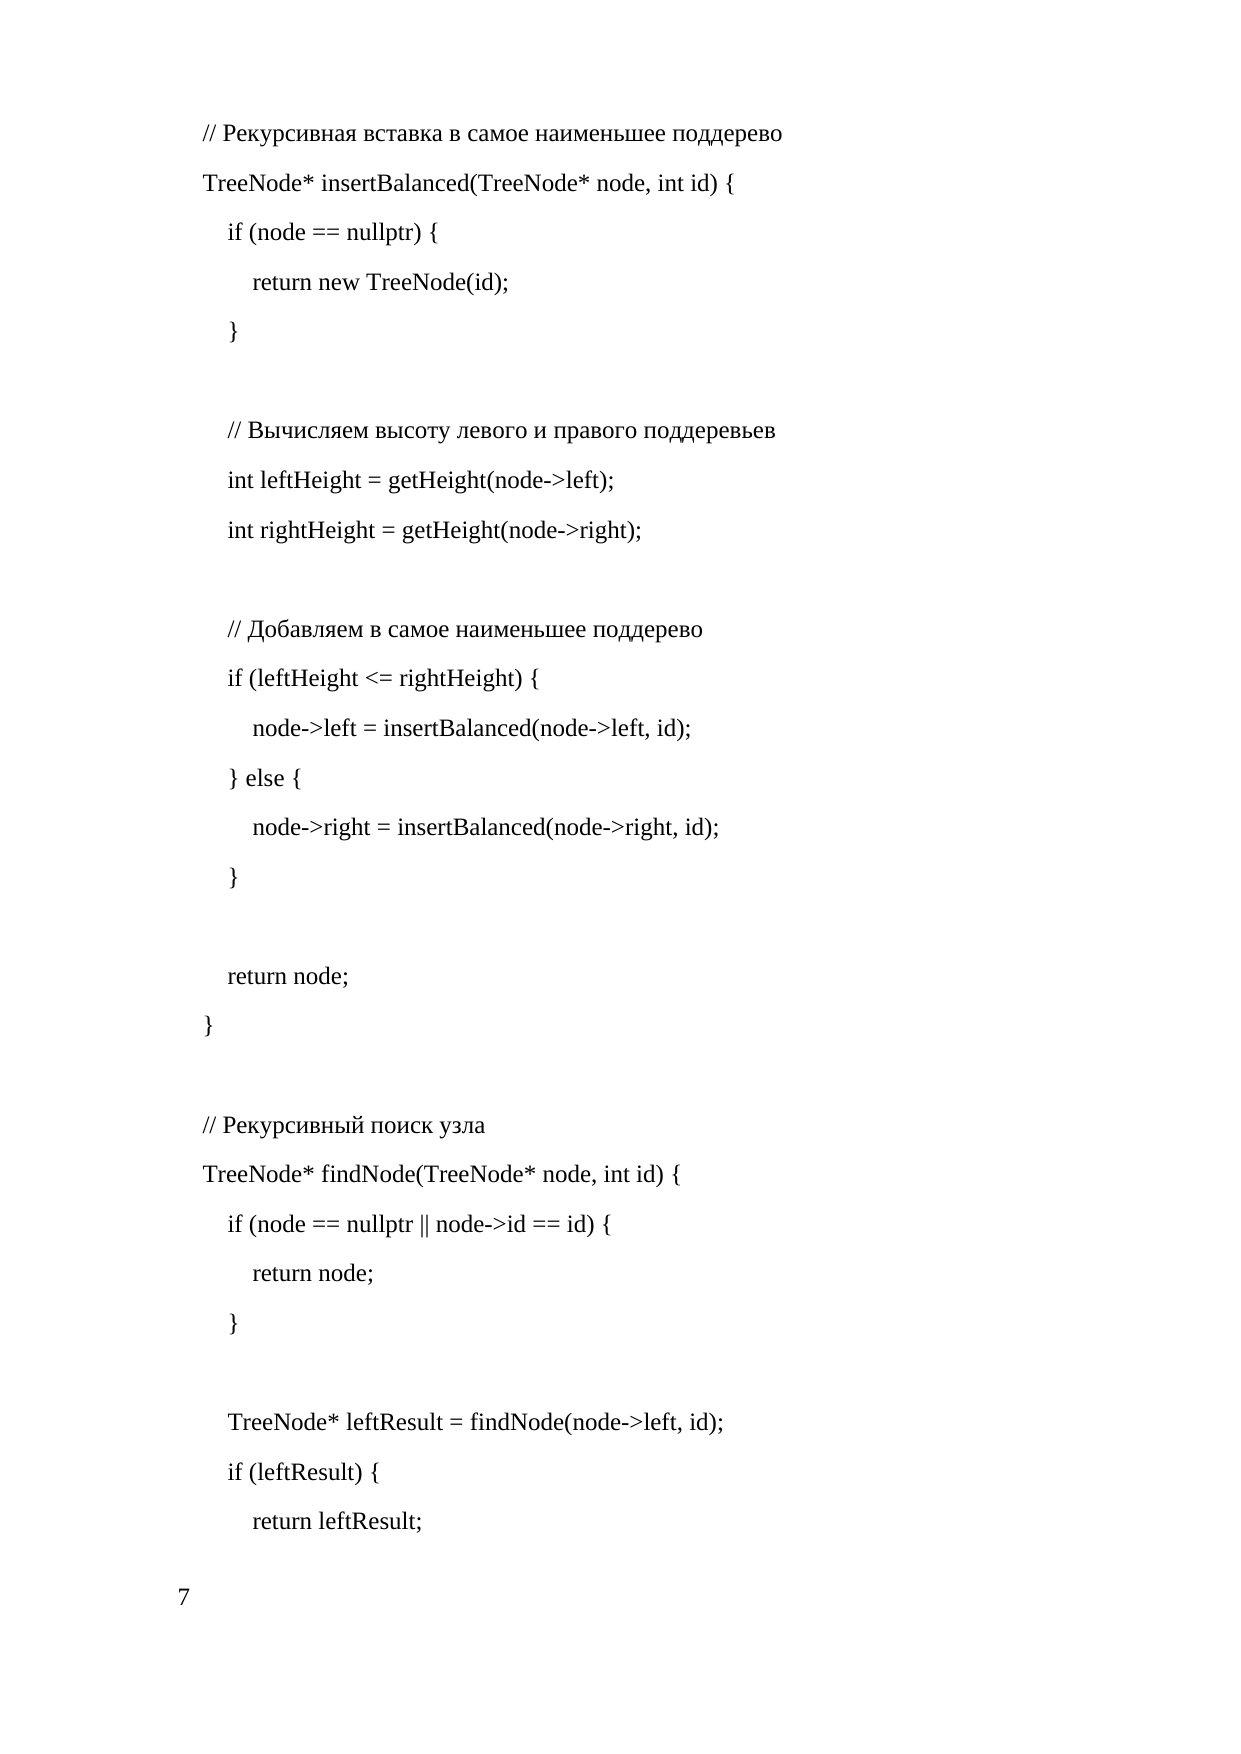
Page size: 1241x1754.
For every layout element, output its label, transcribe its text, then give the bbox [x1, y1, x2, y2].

text return leftResult; [177, 1506, 1152, 1535]
text TreeNode* insertBalanced(TreeNode* node, int id) { [177, 168, 1152, 196]
text TreeNode* findNode(TreeNode* node, int id) { [177, 1159, 1152, 1188]
text } [177, 1308, 1152, 1337]
text // Рекурсивная вставка в самое наименьшее поддерево [177, 118, 1152, 147]
text if (leftResult) { [177, 1457, 1152, 1486]
text int rightHeight = getHeight(node->right); [177, 515, 1152, 543]
text } else { [177, 763, 1152, 791]
text } [177, 862, 1152, 891]
text // Добавляем в самое наименьшее поддерево [177, 614, 1152, 643]
text } [177, 1011, 1152, 1039]
text int leftHeight = getHeight(node->left); [177, 465, 1152, 494]
text return node; [177, 1258, 1152, 1287]
text if (node == nullptr) { [177, 217, 1152, 246]
text if (node == nullptr || node->id == id) { [177, 1209, 1152, 1238]
text if (leftHeight <= rightHeight) { [177, 663, 1152, 692]
text // Вычисляем высоту левого и правого поддеревьев [177, 416, 1152, 444]
text node->left = insertBalanced(node->left, id); [177, 713, 1152, 742]
text return new TreeNode(id); [177, 267, 1152, 296]
text } [177, 316, 1152, 345]
text TreeNode* leftResult = findNode(node->left, id); [177, 1407, 1152, 1436]
text return node; [177, 961, 1152, 990]
text node->right = insertBalanced(node->right, id); [177, 812, 1152, 841]
text // Рекурсивный поиск узла [177, 1110, 1152, 1138]
